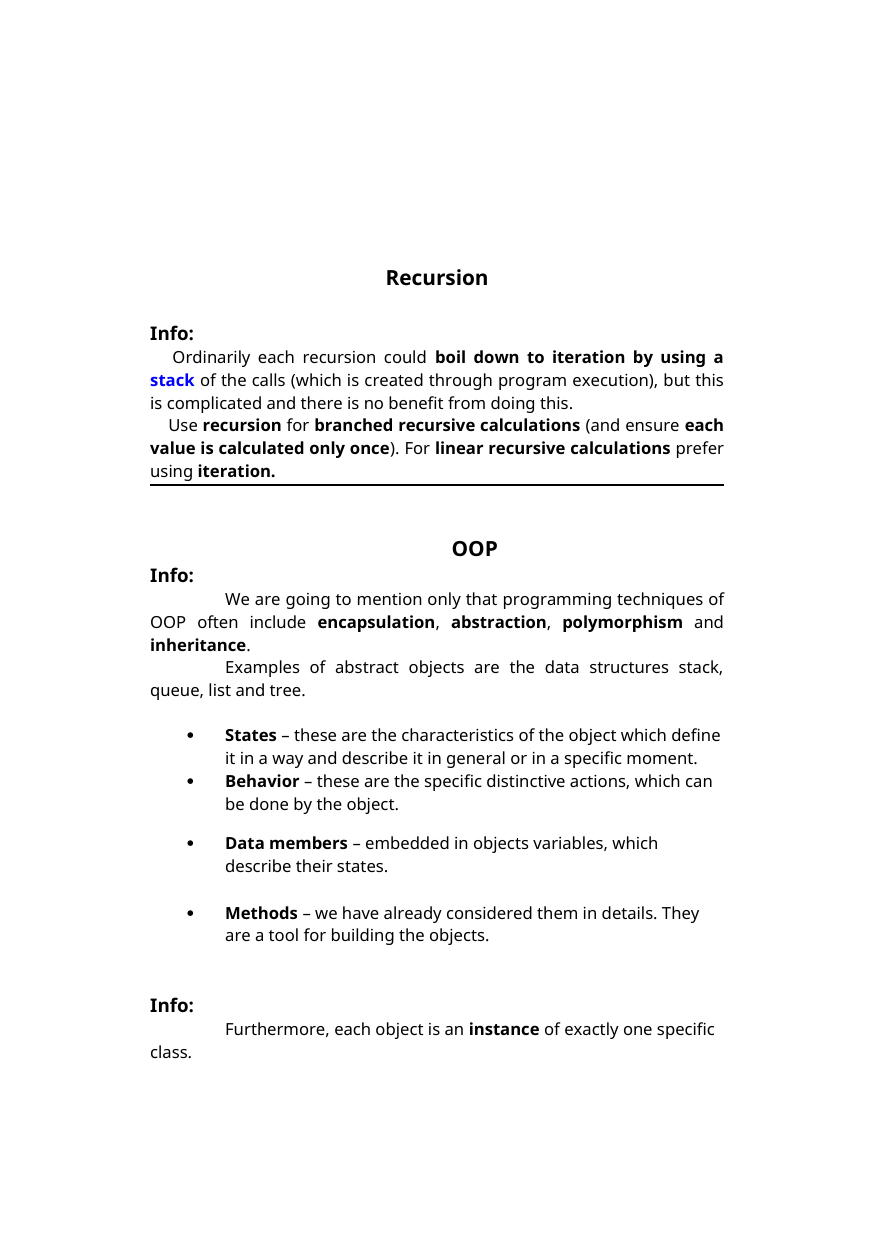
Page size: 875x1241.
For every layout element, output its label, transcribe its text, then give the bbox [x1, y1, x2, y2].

text We are going to mention only that programming techniques of OOP often include encapsulation, abstraction, polymorphism and inheritance. [150, 588, 724, 656]
text Furthermore, each object is an instance of exactly one specific class. [150, 1018, 724, 1063]
list Methods – we have already considered them in details. They are a tool for building the objects. [187, 901, 724, 947]
text Ordinarily each recursion could boil down to iteration by using a stack of the calls (which is created through program execution), but this is complicated and there is no benefit from doing this. [150, 346, 724, 414]
text OOP [150, 534, 724, 562]
text Use recursion for branched recursive calculations (and ensure each value is calculated only once). For linear recursive calculations prefer using iteration. [150, 414, 724, 484]
text Info: [150, 320, 724, 346]
text Info: [150, 562, 724, 588]
text Examples of abstract objects are the data structures stack, queue, list and tree. [150, 656, 724, 701]
text Info: [150, 992, 724, 1018]
list Data members – embedded in objects variables, which describe their states. [187, 832, 724, 877]
text Recursion [150, 263, 724, 292]
list States – these are the characteristics of the object which define it in a way and describe it in general or in a specific moment. [187, 724, 724, 769]
list Behavior – these are the specific distinctive actions, which can be done by the object. [187, 769, 724, 815]
